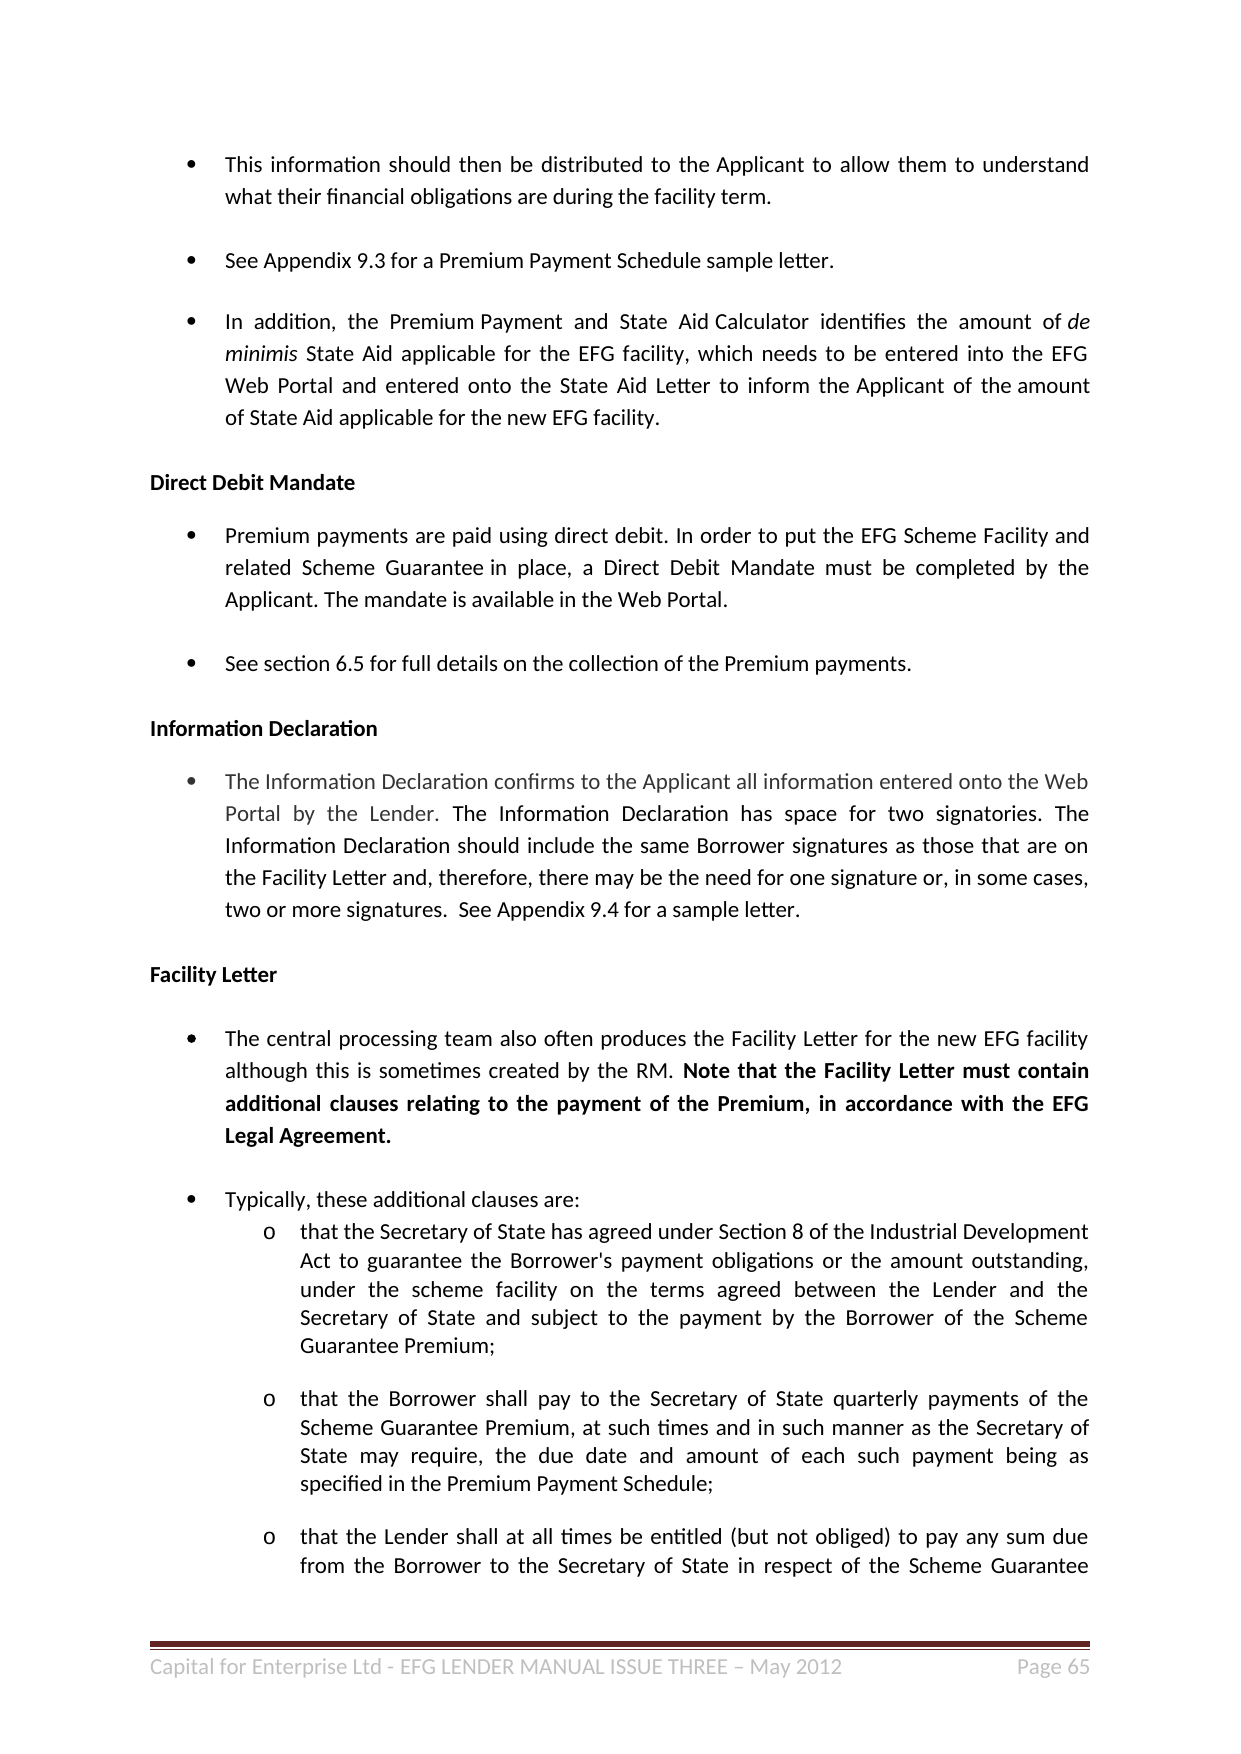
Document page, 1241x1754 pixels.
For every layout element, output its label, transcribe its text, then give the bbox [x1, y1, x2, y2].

list See Appendix 9.3 for a Premium Payment Schedule sample letter. [187, 247, 1090, 274]
list Premium payments are paid using direct debit. In order to put the EFG Scheme Facility and related Scheme Guarantee in place, a Direct Debit Mandate must be completed by the Applicant. The mandate is available in the Web Portal. [187, 521, 1090, 613]
list See section 6.5 for full details on the collection of the Premium payments. [187, 649, 1090, 677]
list This information should then be distributed to the Applicant to allow them to understand what their financial obligations are during the facility term. [187, 150, 1090, 210]
text Facility Letter [150, 960, 1090, 988]
list The central processing team also often produces the Facility Letter for the new EFG facility although this is sometimes created by the RM. Note that the Facility Letter must contain additional clauses relating to the payment of the Premium, in accordance with the EFG Legal Agreement. [187, 1024, 1090, 1149]
list Typically, these additional clauses are: [187, 1185, 1090, 1213]
list The Information Declaration confirms to the Applicant all information entered onto the Web Portal by the Lender. The Information Declaration has space for two signatories. The Information Declaration should include the same Borrower signatures as those that are on the Facility Letter and, therefore, there may be the need for one signature or, in some cases, two or more signatures. See Appendix 9.4 for a sample letter. [187, 767, 1090, 924]
text Direct Debit Mandate [150, 468, 1090, 496]
list In addition, the Premium Payment and State Aid Calculator identifies the amount of de minimis State Aid applicable for the EFG facility, which needs to be entered into the EFG Web Portal and entered onto the State Aid Letter to inform the Applicant of the amount of State Aid applicable for the new EFG facility. [187, 307, 1090, 431]
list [262, 1522, 1090, 1579]
list that the Borrower shall pay to the Secretary of State quarterly payments of the Scheme Guarantee Premium, at such times and in such manner as the Secretary of State may require, the due date and amount of each such payment being as specified in the Premium Payment Schedule; [262, 1384, 1090, 1497]
text Information Declaration [150, 714, 1090, 742]
list that the Secretary of State has agreed under Section 8 of the Industrial Development Act to guarantee the Borrower's payment obligations or the amount outstanding, under the scheme facility on the terms agreed between the Lender and the Secretary of State and subject to the payment by the Borrower of the Scheme Guarantee Premium; [262, 1217, 1090, 1359]
